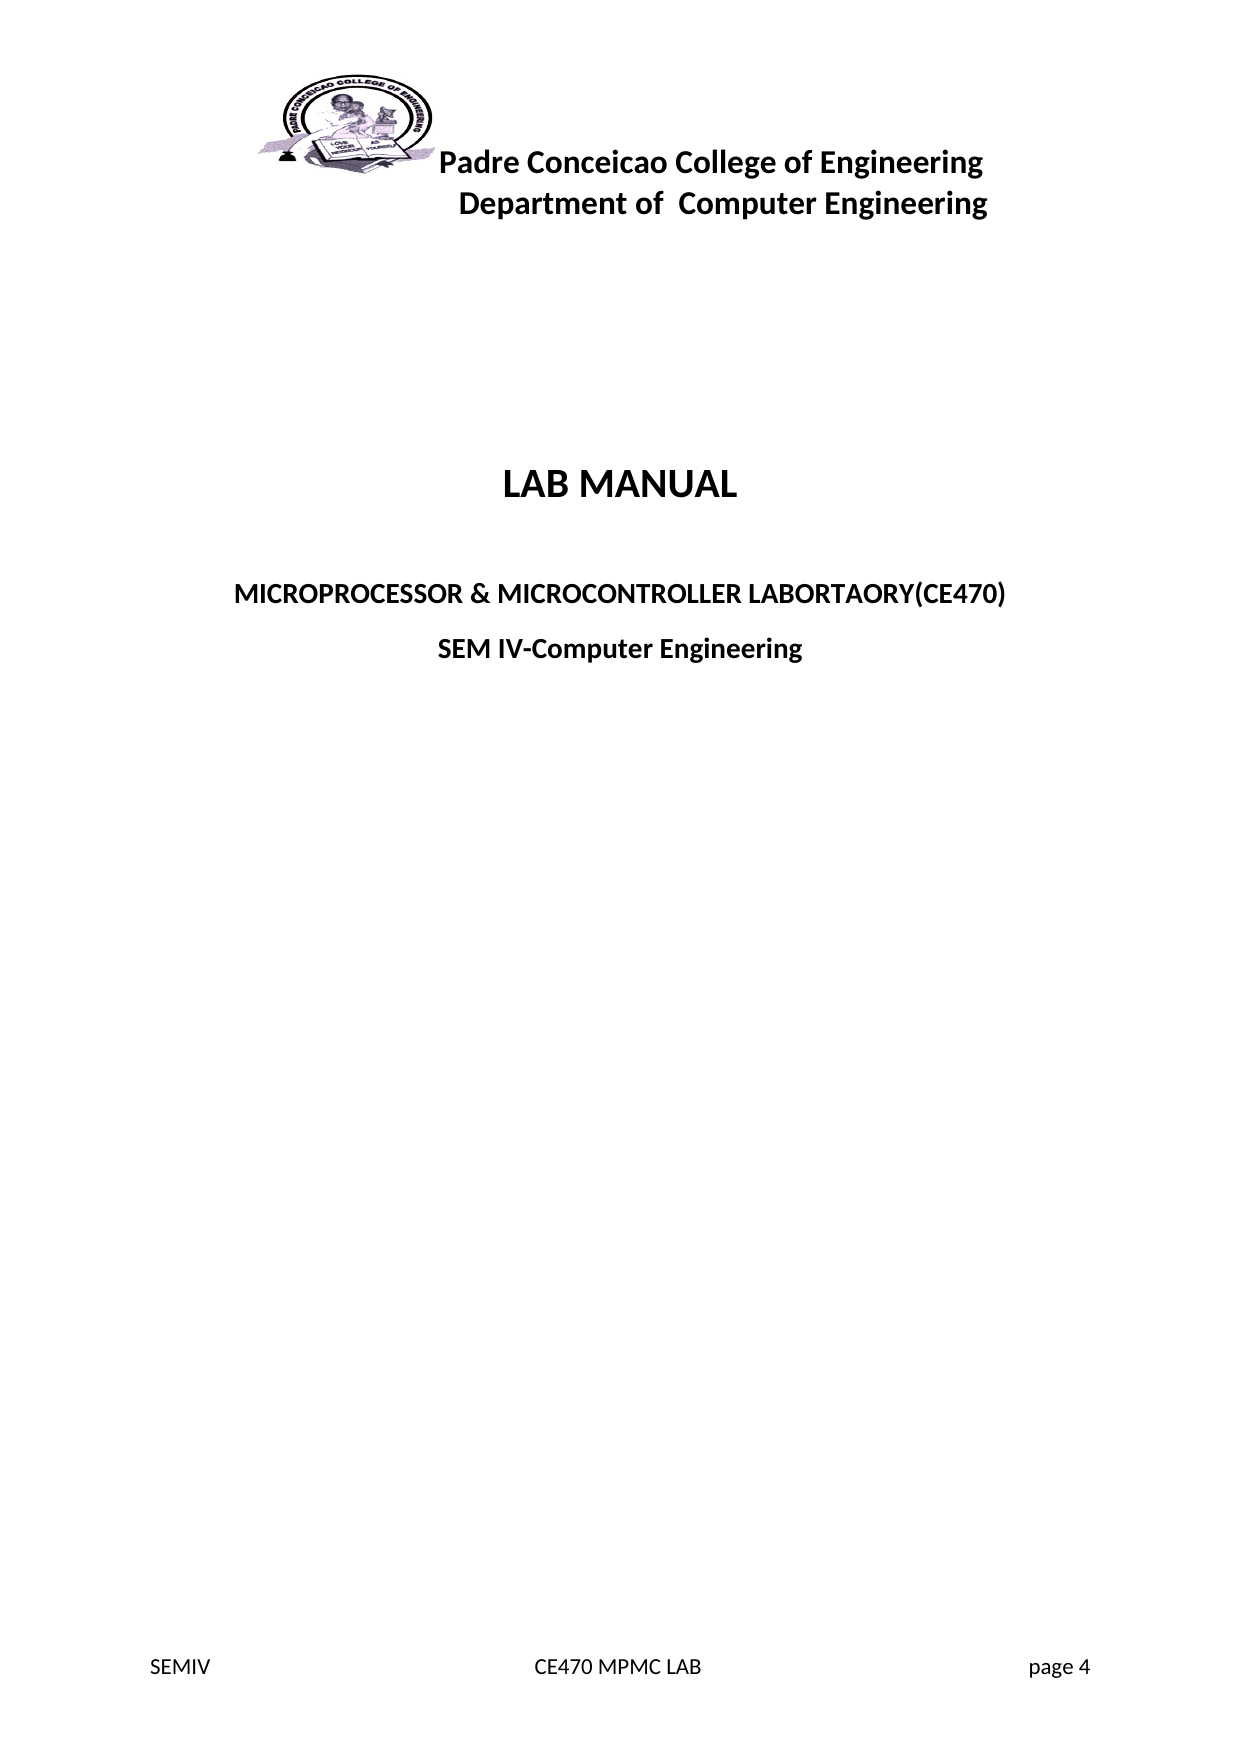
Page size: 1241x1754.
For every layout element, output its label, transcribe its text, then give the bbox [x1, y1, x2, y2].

text MICROPROCESSOR & MICROCONTROLLER LABORTAORY(CE470) [150, 575, 1090, 611]
text LAB MANUAL [150, 457, 1090, 508]
text SEM IV-Computer Engineering [150, 631, 1090, 666]
picture [256, 73, 439, 174]
